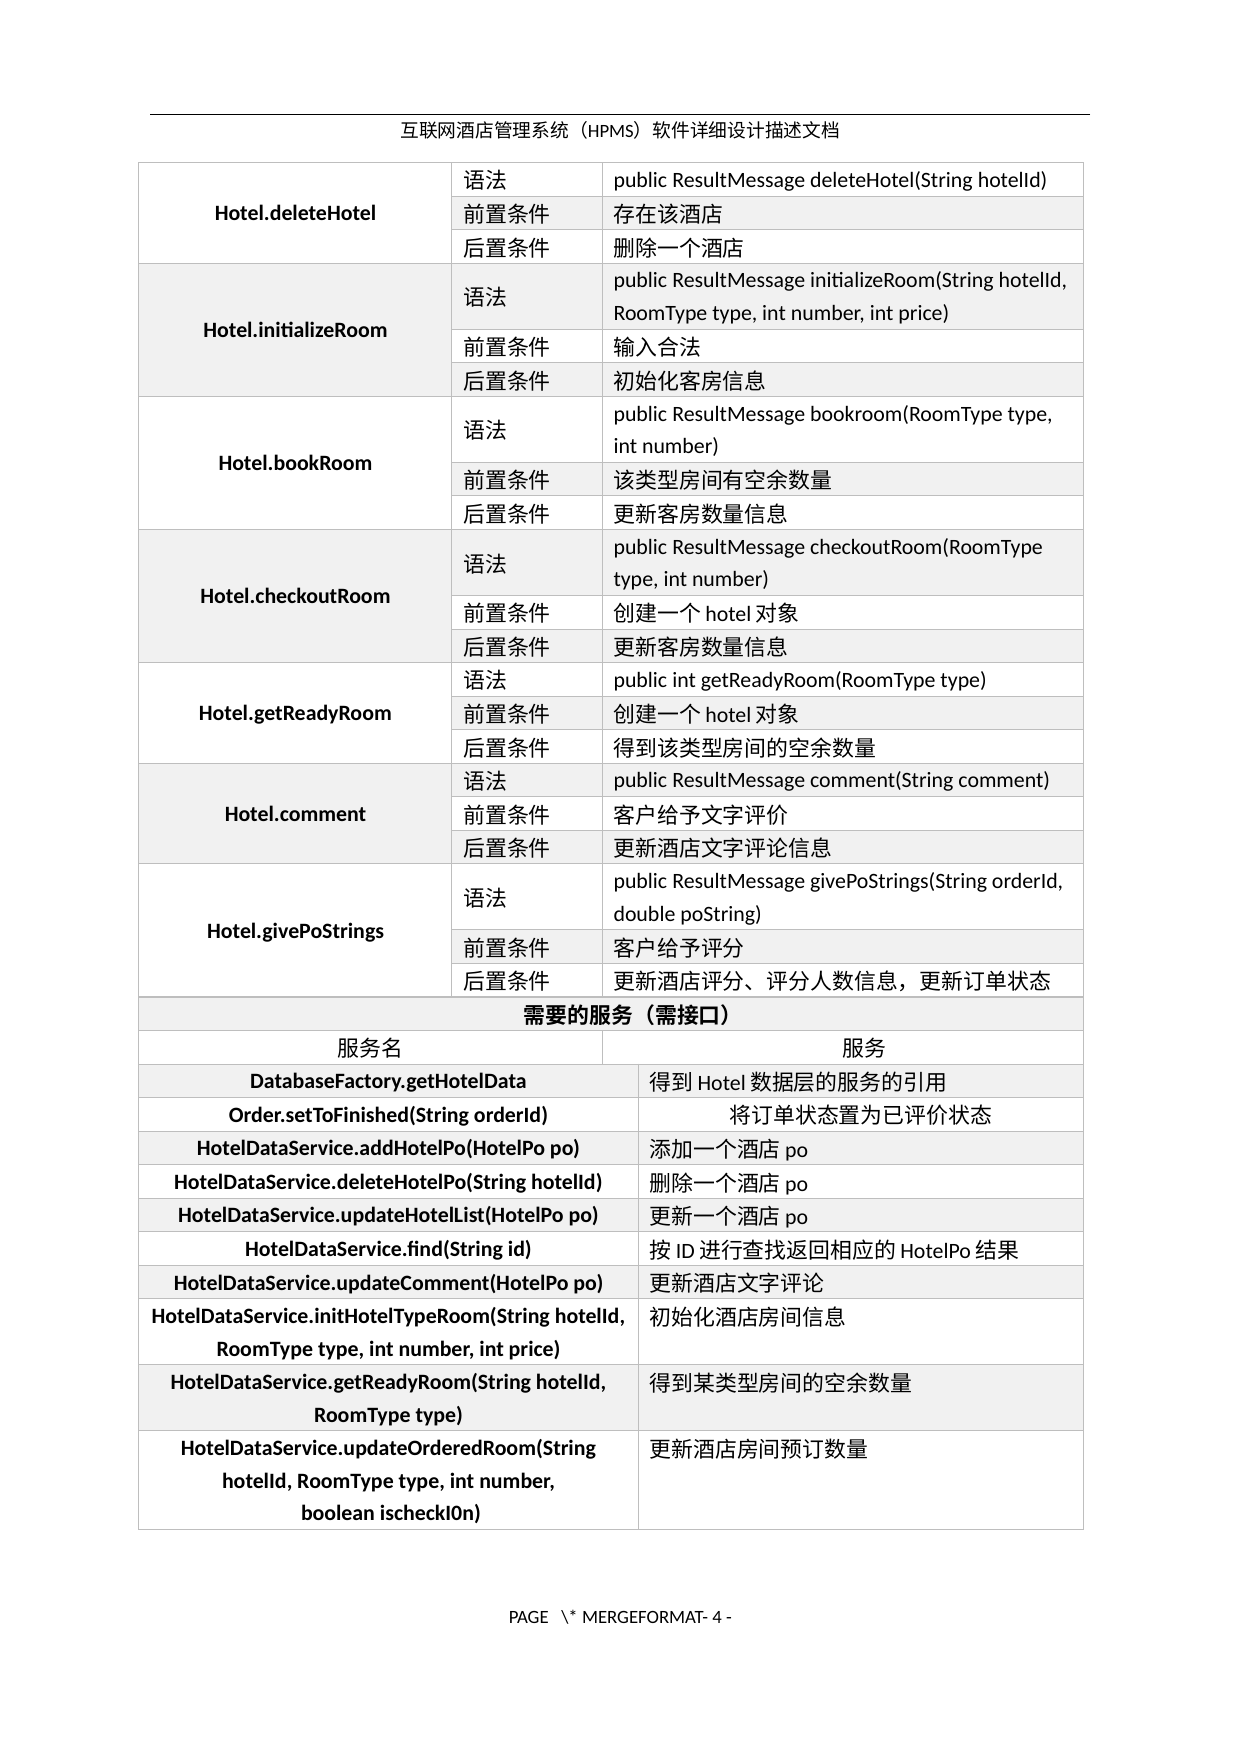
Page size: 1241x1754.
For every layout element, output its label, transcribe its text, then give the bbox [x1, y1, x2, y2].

table_cell 语法 [452, 530, 602, 595]
table_cell HotelDataService.updateHotelList(HotelPo po) [139, 1199, 638, 1231]
table_cell 前置条件 [452, 697, 602, 729]
table_cell 输入合法 [603, 330, 1083, 362]
table_cell public ResultMessage comment(String comment) [603, 764, 1083, 796]
table_cell HotelDataService.find(String id) [139, 1232, 638, 1265]
table_cell public ResultMessage bookroom(RoomType type, int number) [603, 397, 1083, 462]
table_cell 创建一个hotel对象 [603, 596, 1083, 628]
table_cell public ResultMessage givePoStrings(String orderId, double poString) [603, 864, 1083, 929]
table_cell 后置条件 [452, 630, 602, 662]
table_cell 初始化客房信息 [603, 363, 1083, 396]
table_cell 删除一个酒店 [603, 230, 1083, 263]
table_cell 语法 [452, 163, 602, 196]
table_cell 得到该类型房间的空余数量 [603, 730, 1083, 763]
table_cell Hotel.getReadyRoom [139, 663, 451, 763]
table_cell 添加一个酒店po [639, 1132, 1083, 1164]
table_cell 前置条件 [452, 797, 602, 830]
table_cell HotelDataService.initHotelTypeRoom(String hotelId, RoomType type, int number, int price) [139, 1299, 638, 1364]
table_cell 服务名 [139, 1031, 602, 1063]
table_cell 后置条件 [452, 363, 602, 396]
table_cell public ResultMessage deleteHotel(String hotelId) [603, 163, 1083, 196]
table_cell 前置条件 [452, 330, 602, 362]
table_cell HotelDataService.updateOrderedRoom(String hotelId, RoomType type, int number, boolean ischeckI0n) [139, 1431, 638, 1529]
table_cell 后置条件 [452, 831, 602, 863]
table_cell 更新客房数量信息 [603, 496, 1083, 529]
table_cell 语法 [452, 764, 602, 796]
table_cell 后置条件 [452, 730, 602, 763]
table_cell Hotel.givePoStrings [139, 864, 451, 996]
table_cell public int getReadyRoom(RoomType type) [603, 663, 1083, 696]
table_cell 存在该酒店 [603, 197, 1083, 229]
table_cell 语法 [452, 397, 602, 462]
table_cell HotelDataService.updateComment(HotelPo po) [139, 1266, 638, 1298]
table_cell 前置条件 [452, 197, 602, 229]
table_cell HotelDataService.getReadyRoom(String hotelId, RoomType type) [139, 1365, 638, 1430]
table_cell HotelDataService.addHotelPo(HotelPo po) [139, 1132, 638, 1164]
table_cell 更新酒店文字评论 [639, 1266, 1083, 1298]
table_cell Order.setToFinished(String orderId) [139, 1098, 638, 1131]
table_cell public ResultMessage initializeRoom(String hotelId, RoomType type, int number, int price) [603, 264, 1083, 329]
table_cell 更新一个酒店po [639, 1199, 1083, 1231]
table_cell 得到Hotel数据层的服务的引用 [639, 1065, 1083, 1097]
table_cell 后置条件 [452, 964, 602, 996]
table_cell 该类型房间有空余数量 [603, 463, 1083, 495]
table_cell 初始化酒店房间信息 [639, 1299, 1083, 1364]
table_cell 前置条件 [452, 463, 602, 495]
table_cell Hotel.checkoutRoom [139, 530, 451, 662]
table_cell 删除一个酒店po [639, 1165, 1083, 1198]
table_cell public ResultMessage checkoutRoom(RoomType type, int number) [603, 530, 1083, 595]
table_cell 更新酒店文字评论信息 [603, 831, 1083, 863]
table_cell 得到某类型房间的空余数量 [639, 1365, 1083, 1430]
table_cell Hotel.comment [139, 764, 451, 863]
table_cell Hotel.bookRoom [139, 397, 451, 529]
table_cell 客户给予文字评价 [603, 797, 1083, 830]
table_cell 更新酒店评分、评分人数信息，更新订单状态 [603, 964, 1083, 996]
table_cell 前置条件 [452, 930, 602, 963]
table_cell 前置条件 [452, 596, 602, 628]
table_cell 语法 [452, 663, 602, 696]
table_cell 后置条件 [452, 496, 602, 529]
table_cell 语法 [452, 264, 602, 329]
table_cell Hotel.deleteHotel [139, 163, 451, 263]
table_cell DatabaseFactory.getHotelData [139, 1065, 638, 1097]
table_cell Hotel.initializeRoom [139, 264, 451, 396]
table_cell 更新客房数量信息 [603, 630, 1083, 662]
table_cell 语法 [452, 864, 602, 929]
table_cell HotelDataService.deleteHotelPo(String hotelId) [139, 1165, 638, 1198]
table_cell 后置条件 [452, 230, 602, 263]
table_cell 将订单状态置为已评价状态 [639, 1098, 1083, 1131]
table_cell 客户给予评分 [603, 930, 1083, 963]
table_cell 按ID进行查找返回相应的HotelPo结果 [639, 1232, 1083, 1265]
table_cell 创建一个hotel对象 [603, 697, 1083, 729]
table_cell 需要的服务（需接口） [139, 998, 1083, 1030]
table_cell 服务 [603, 1031, 1083, 1063]
table_cell 更新酒店房间预订数量 [639, 1431, 1083, 1529]
